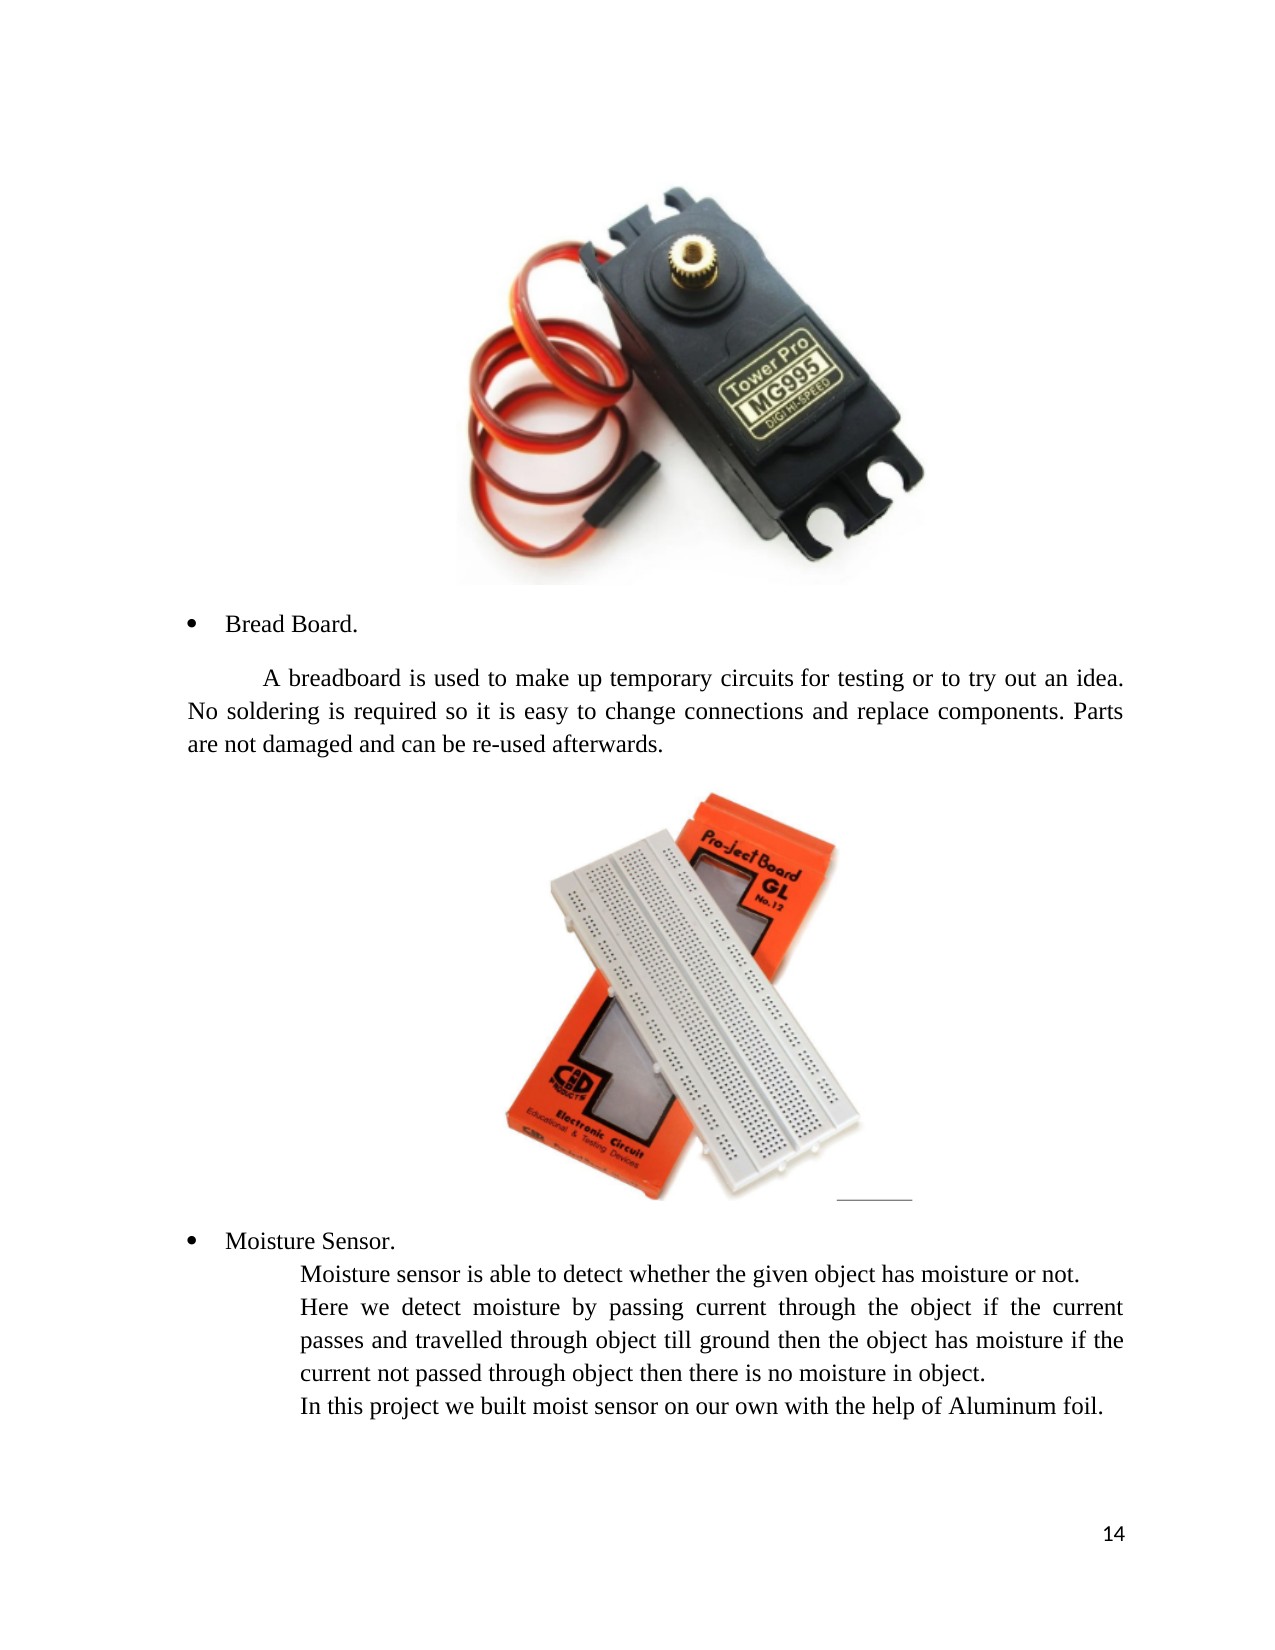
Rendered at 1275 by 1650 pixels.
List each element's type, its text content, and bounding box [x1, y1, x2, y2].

list Moisture Sensor. [187, 1226, 1125, 1255]
picture [475, 783, 913, 1201]
list Bread Board. [187, 609, 1125, 638]
picture [456, 150, 932, 585]
list Here we detect moisture by passing current through the object if the current passes and travelled through object till ground then the object has moisture if the current not passed through object then there is no moisture in object. [300, 1292, 1125, 1387]
list In this project we built moist sensor on our own with the help of Aluminum foil. [300, 1391, 1125, 1420]
list Moisture sensor is able to detect whether the given object has moisture or not. [300, 1259, 1125, 1288]
text A breadboard is used to make up temporary circuits for testing or to try out an idea. No soldering is required so it is easy to change connections and replace components. Parts are not damaged and can be re-used afterwards. [187, 663, 1125, 758]
